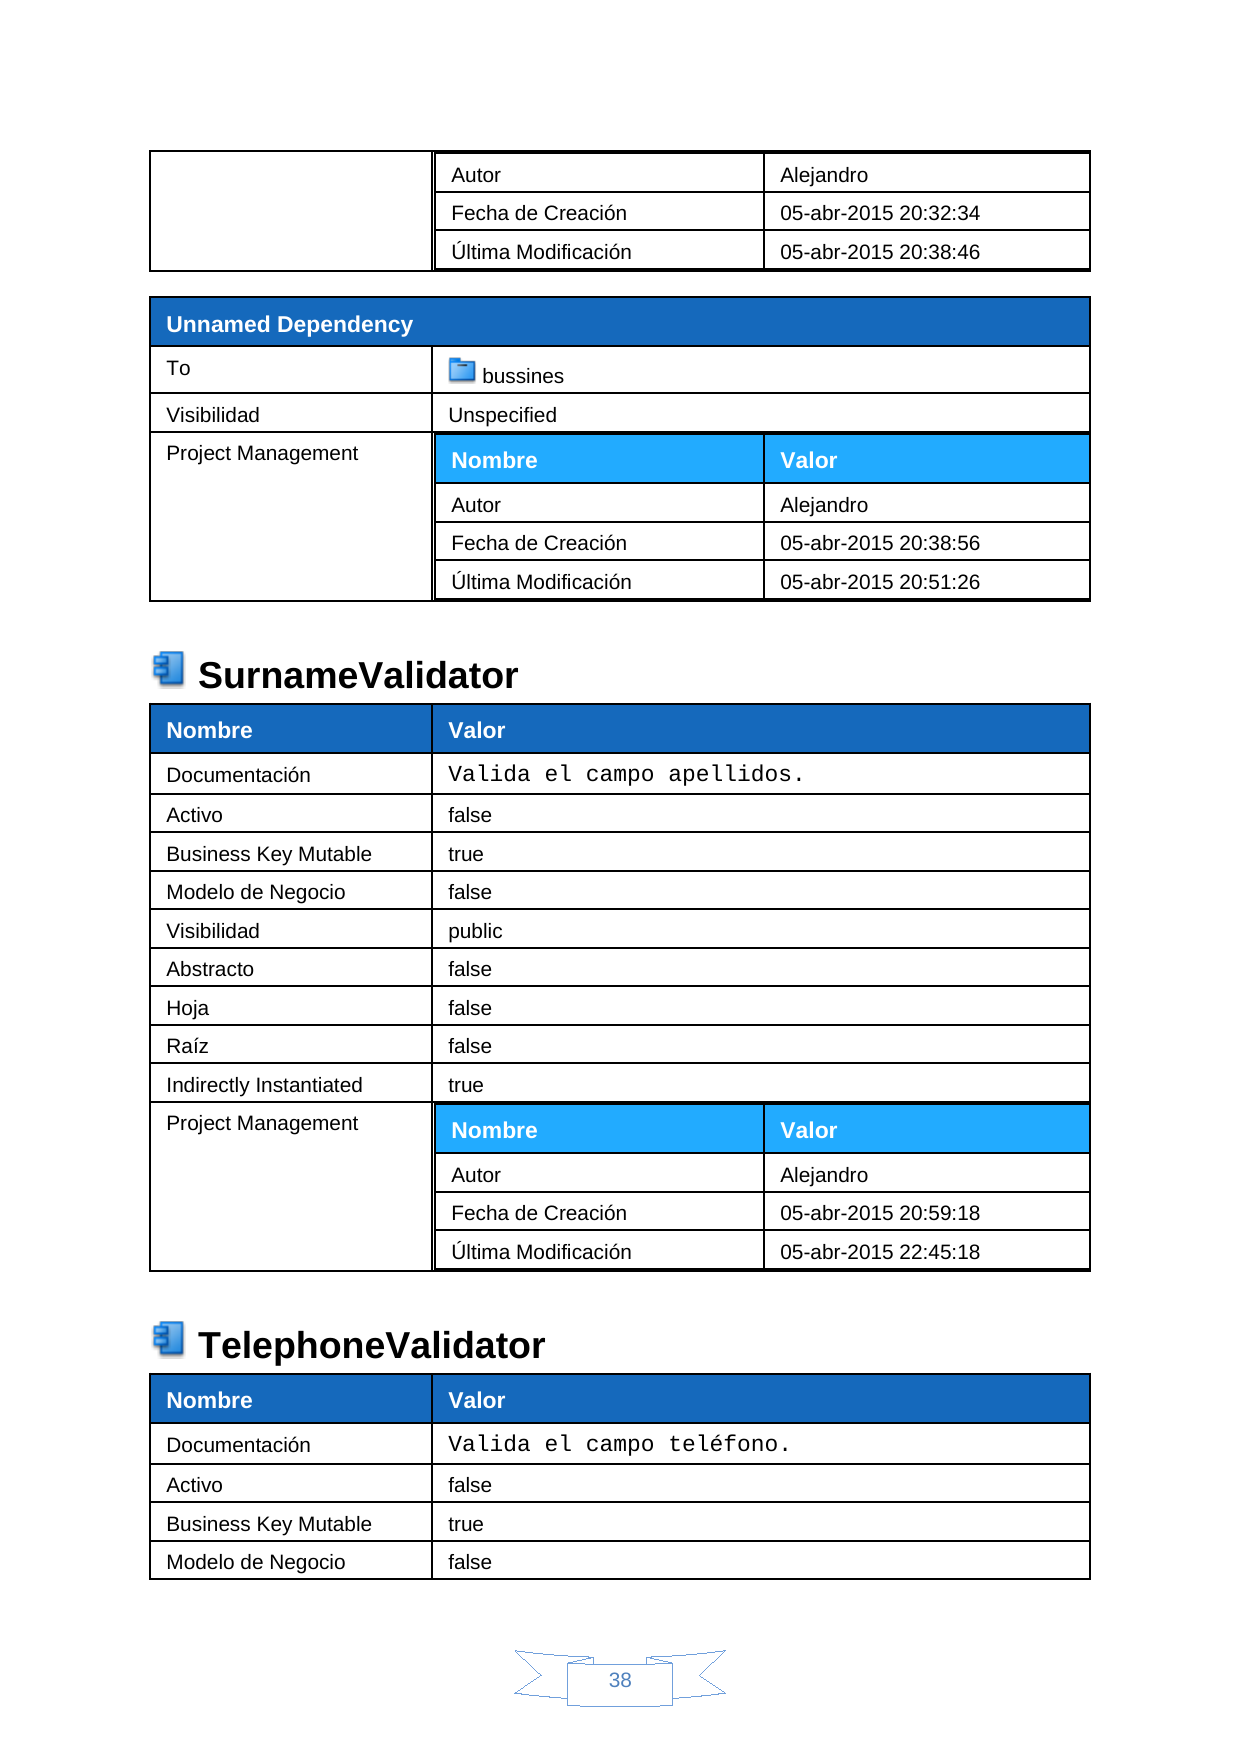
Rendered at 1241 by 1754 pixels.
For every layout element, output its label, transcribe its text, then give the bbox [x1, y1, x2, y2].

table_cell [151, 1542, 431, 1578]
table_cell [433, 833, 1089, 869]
subtitle TelephoneValidator [150, 1321, 1090, 1366]
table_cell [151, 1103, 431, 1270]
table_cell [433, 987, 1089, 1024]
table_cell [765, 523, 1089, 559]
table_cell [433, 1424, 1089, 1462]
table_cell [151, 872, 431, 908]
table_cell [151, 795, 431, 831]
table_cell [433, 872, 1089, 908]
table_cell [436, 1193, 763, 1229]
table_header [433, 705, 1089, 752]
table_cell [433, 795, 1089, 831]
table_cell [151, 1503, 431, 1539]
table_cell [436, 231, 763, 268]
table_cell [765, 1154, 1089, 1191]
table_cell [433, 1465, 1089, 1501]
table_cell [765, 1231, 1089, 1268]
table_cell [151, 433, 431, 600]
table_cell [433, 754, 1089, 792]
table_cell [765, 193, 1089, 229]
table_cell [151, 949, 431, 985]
picture [448, 355, 477, 384]
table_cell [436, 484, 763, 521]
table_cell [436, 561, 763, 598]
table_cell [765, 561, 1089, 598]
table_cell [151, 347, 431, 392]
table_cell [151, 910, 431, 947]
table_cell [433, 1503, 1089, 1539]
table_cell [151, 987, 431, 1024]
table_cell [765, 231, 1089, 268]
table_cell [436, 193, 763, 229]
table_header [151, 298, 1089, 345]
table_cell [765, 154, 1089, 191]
subtitle SurnameValidator [150, 651, 1090, 696]
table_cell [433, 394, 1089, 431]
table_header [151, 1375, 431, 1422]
picture [150, 651, 188, 689]
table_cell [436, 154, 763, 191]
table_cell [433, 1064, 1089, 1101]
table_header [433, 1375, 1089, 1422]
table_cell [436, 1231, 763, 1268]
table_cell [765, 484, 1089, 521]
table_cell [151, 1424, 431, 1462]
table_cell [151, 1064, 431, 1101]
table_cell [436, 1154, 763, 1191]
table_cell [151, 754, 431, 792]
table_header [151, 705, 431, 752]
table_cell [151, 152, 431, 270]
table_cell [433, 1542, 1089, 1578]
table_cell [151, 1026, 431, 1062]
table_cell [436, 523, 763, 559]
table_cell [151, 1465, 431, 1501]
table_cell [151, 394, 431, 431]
picture [150, 1321, 188, 1359]
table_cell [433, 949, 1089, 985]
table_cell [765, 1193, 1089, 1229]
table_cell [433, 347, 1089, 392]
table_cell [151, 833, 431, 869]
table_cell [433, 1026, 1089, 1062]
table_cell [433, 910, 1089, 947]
